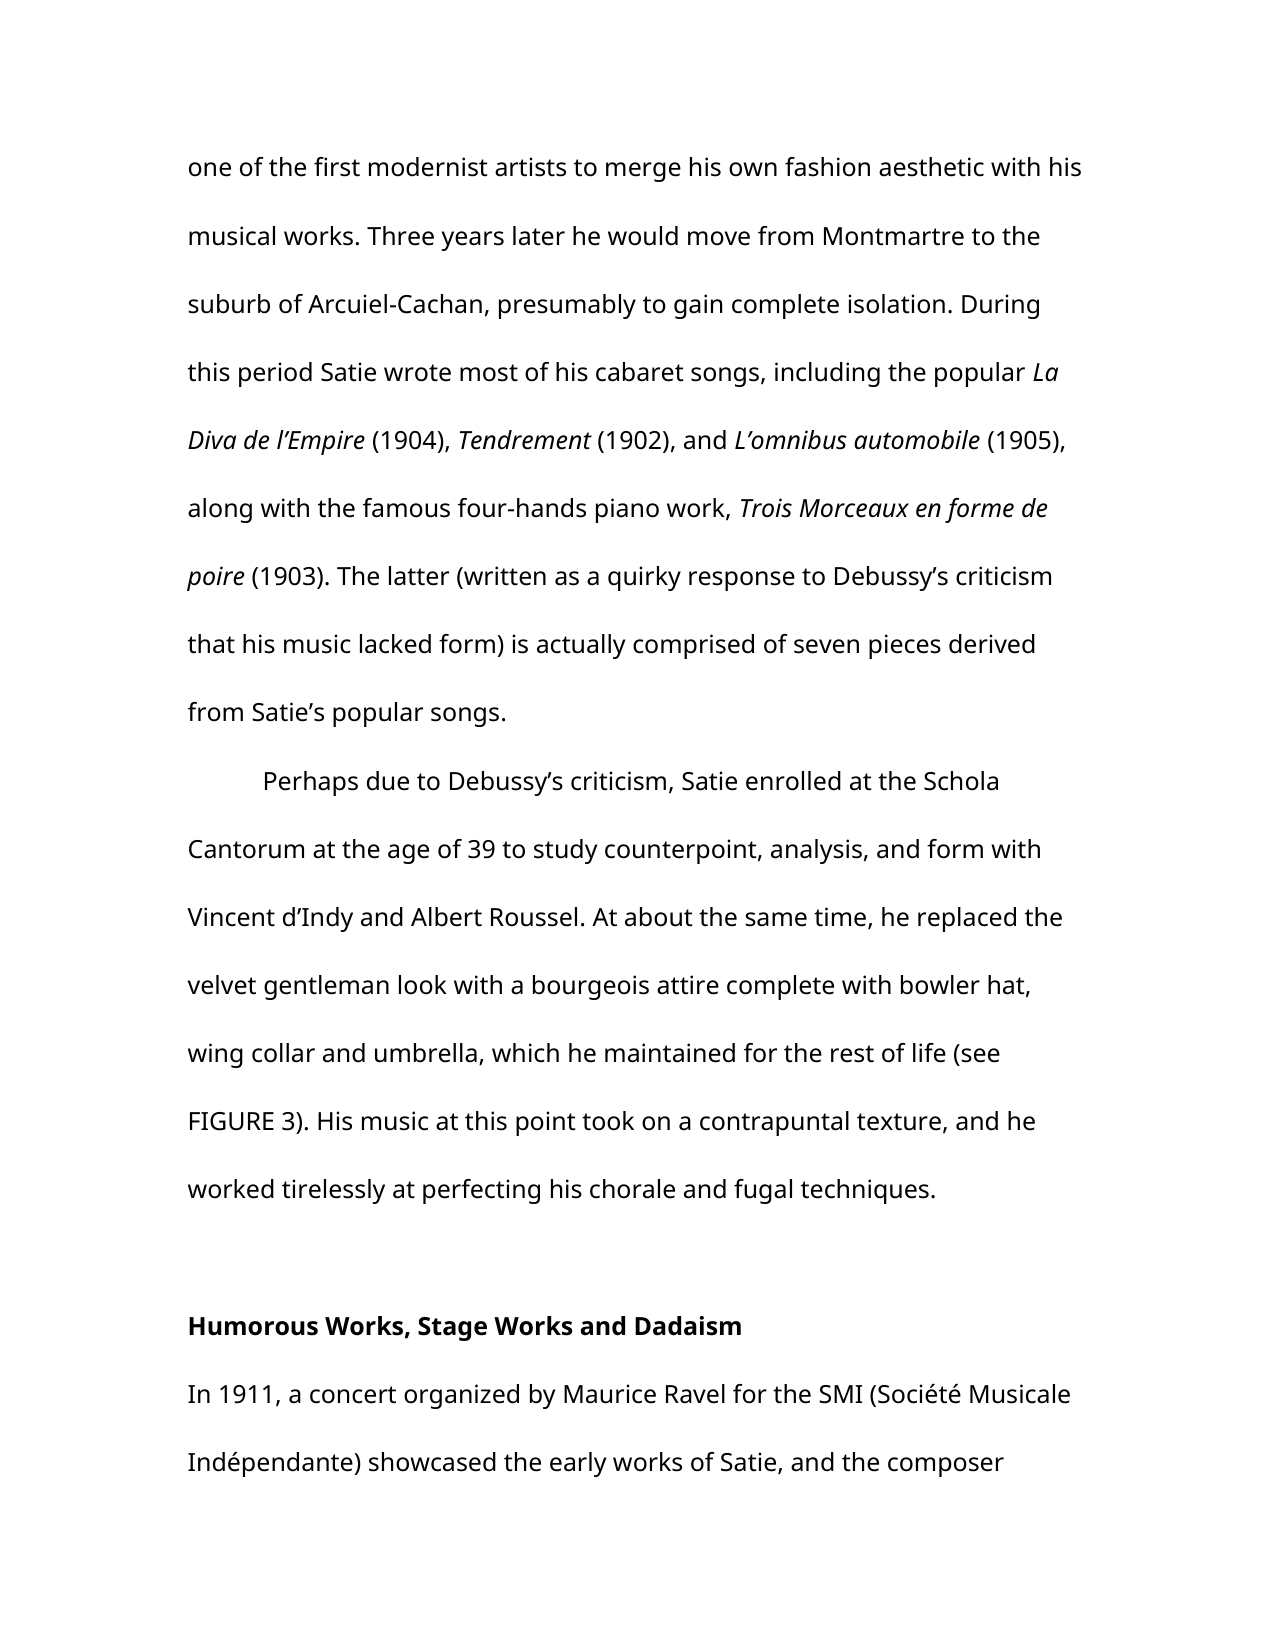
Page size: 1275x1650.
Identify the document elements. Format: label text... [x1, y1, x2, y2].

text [187, 150, 1087, 729]
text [187, 1376, 1087, 1478]
text Perhaps due to Debussy’s criticism, Satie enrolled at the Schola Cantorum at the age of 39 to study counterpoint, analysis, and form with Vincent d’Indy and Albert Roussel. At about the same time, he replaced the velvet gentleman look with a bourgeois attire complete with bowler hat, wing collar and umbrella, which he maintained for the rest of life (see FIGURE 3). His music at this point took on a contrapuntal texture, and he worked tirelessly at perfecting his chorale and fugal techniques. [187, 763, 1087, 1206]
text Humorous Works, Stage Works and Dadaism [187, 1308, 1087, 1342]
